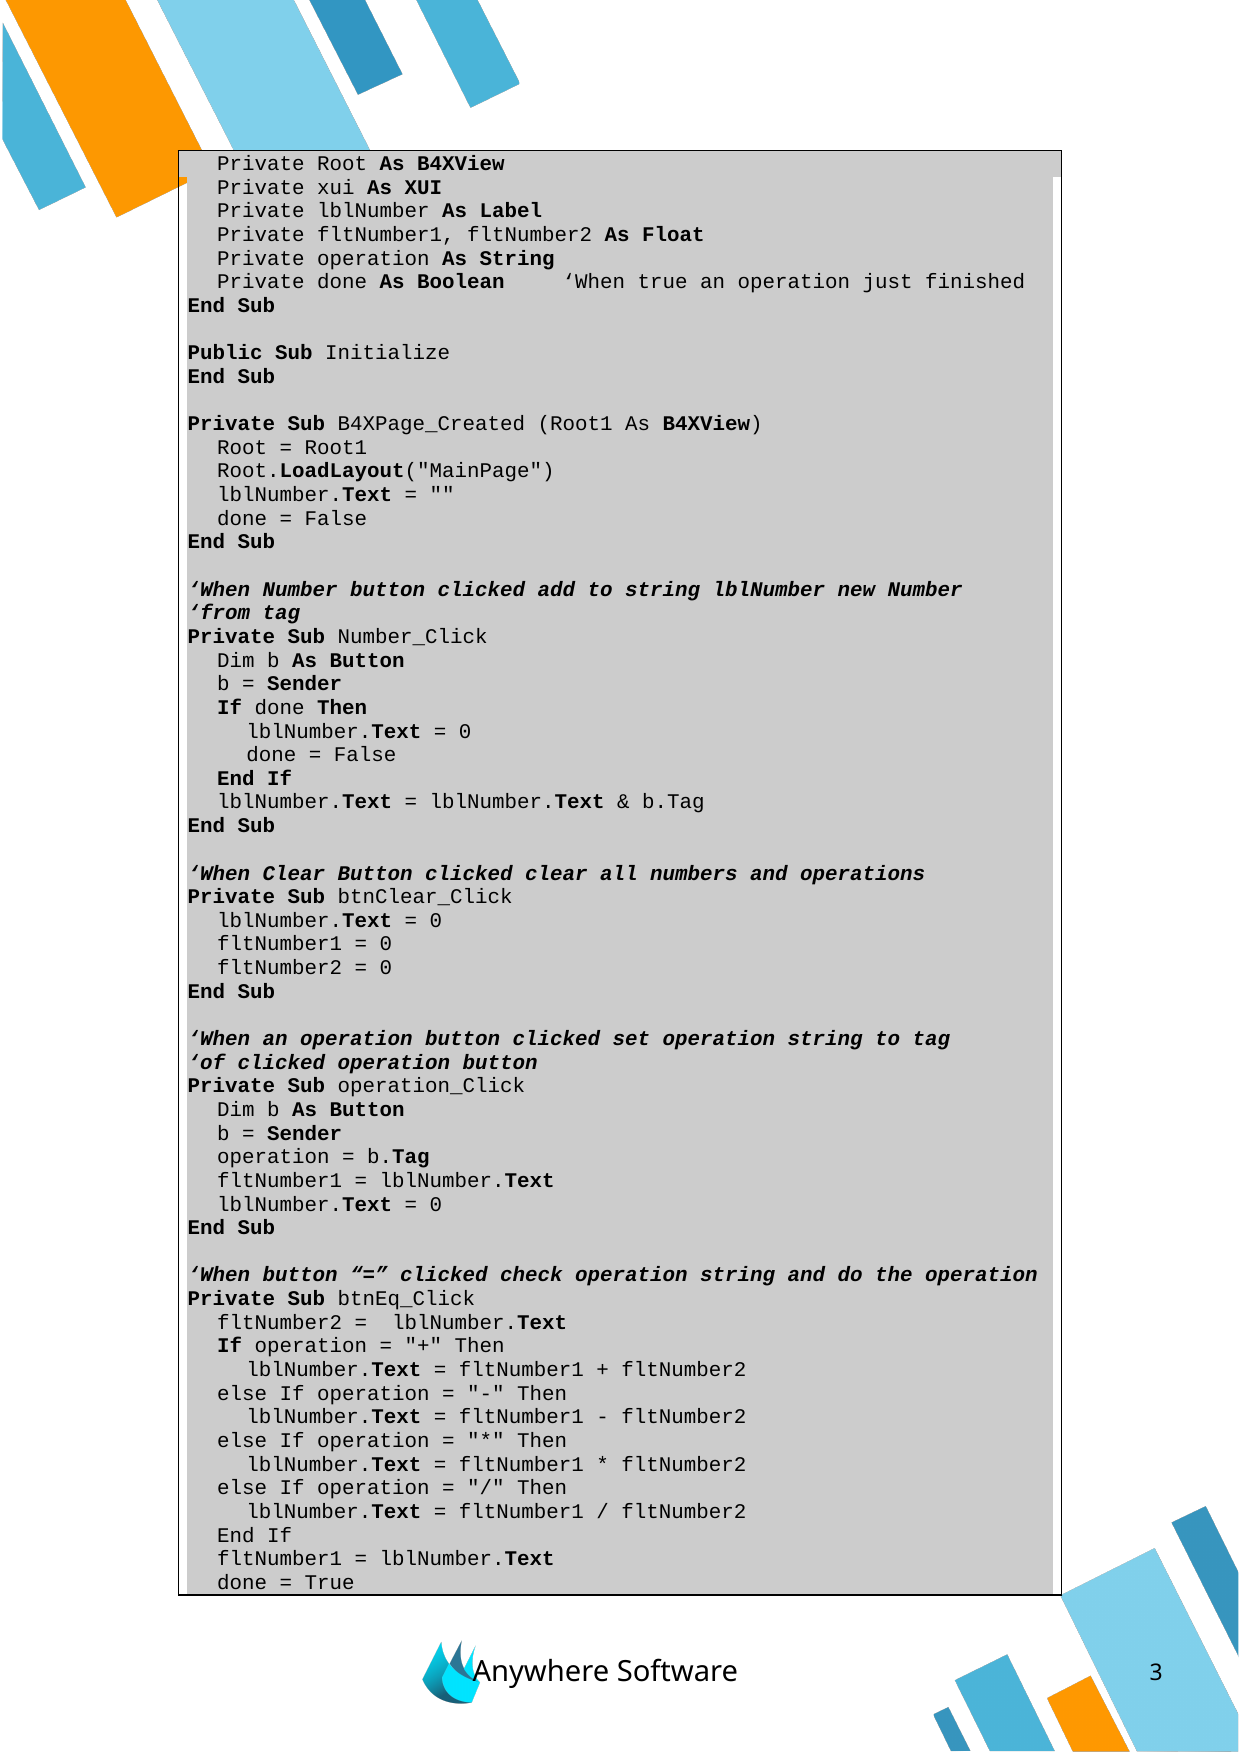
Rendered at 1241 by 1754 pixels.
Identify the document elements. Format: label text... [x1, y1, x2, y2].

text Root = Root1 [187, 437, 1053, 461]
text End Sub [187, 981, 1053, 1004]
text fltNumber1 = 0 [187, 933, 1053, 957]
text ‘from tag [187, 602, 1053, 626]
text fltNumber1 = lblNumber.Text [187, 1170, 1053, 1193]
text lblNumber.Text = "" [187, 484, 1053, 508]
text ‘When button “=” clicked check operation string and do the operation [187, 1264, 1053, 1288]
text else If operation = "*" Then [187, 1430, 1053, 1454]
text Private done As Boolean ‘When true an operation just finished [187, 271, 1053, 295]
text End Sub [187, 1217, 1053, 1241]
text lblNumber.Text = lblNumber.Text & b.Tag [187, 792, 1053, 815]
text fltNumber2 = lblNumber.Text [187, 1312, 1053, 1335]
text operation = b.Tag [187, 1146, 1053, 1170]
text If operation = "+" Then [187, 1335, 1053, 1359]
text ‘When Number button clicked add to string lblNumber new Number [187, 579, 1053, 602]
text Private xui As XUI [187, 177, 1053, 200]
text b = Sender [187, 1123, 1053, 1146]
picture [2, 0, 520, 256]
text done = True [187, 1572, 1053, 1594]
picture [1053, 1506, 1061, 1594]
text Private Sub btnEq_Click [187, 1288, 1053, 1312]
picture [179, 177, 187, 256]
text Private Sub Number_Click [187, 626, 1053, 650]
text End Sub [187, 531, 1053, 555]
text End Sub [187, 295, 1053, 319]
text ‘of clicked operation button [187, 1052, 1053, 1075]
text else If operation = "/" Then [187, 1477, 1053, 1501]
text lblNumber.Text = 0 [187, 1193, 1053, 1217]
text Private Root As B4XView [179, 151, 1061, 177]
text Dim b As Button [187, 1099, 1053, 1123]
text End If [187, 768, 1053, 792]
text lblNumber.Text = fltNumber1 * fltNumber2 [187, 1454, 1053, 1477]
text lblNumber.Text = fltNumber1 + fltNumber2 [187, 1359, 1053, 1383]
text else If operation = "-" Then [187, 1383, 1053, 1406]
text Private Sub operation_Click [187, 1075, 1053, 1099]
text ‘When Clear Button clicked clear all numbers and operations [187, 862, 1053, 886]
text Dim b As Button [187, 650, 1053, 673]
text Private operation As String [187, 248, 1053, 271]
text Root.LoadLayout("MainPage") [187, 461, 1053, 484]
text done = False [187, 508, 1053, 531]
text lblNumber.Text = fltNumber1 / fltNumber2 [187, 1501, 1053, 1524]
text End Sub [187, 366, 1053, 389]
text done = False [187, 744, 1053, 768]
picture [933, 1506, 1239, 1752]
text End If [187, 1524, 1053, 1548]
text End Sub [187, 815, 1053, 839]
text lblNumber.Text = 0 [187, 910, 1053, 933]
text lblNumber.Text = fltNumber1 - fltNumber2 [187, 1406, 1053, 1430]
text ‘When an operation button clicked set operation string to tag [187, 1028, 1053, 1052]
text fltNumber1 = lblNumber.Text [187, 1548, 1053, 1572]
text Private fltNumber1, fltNumber2 As Float [187, 224, 1053, 248]
text Private lblNumber As Label [187, 200, 1053, 224]
text If done Then [187, 697, 1053, 721]
text Public Sub Initialize [187, 342, 1053, 366]
text b = Sender [187, 673, 1053, 697]
text lblNumber.Text = 0 [187, 721, 1053, 744]
text Private Sub btnClear_Click [187, 886, 1053, 910]
picture [422, 1640, 481, 1704]
text Private Sub B4XPage_Created (Root1 As B4XView) [187, 413, 1053, 437]
text fltNumber2 = 0 [187, 957, 1053, 981]
